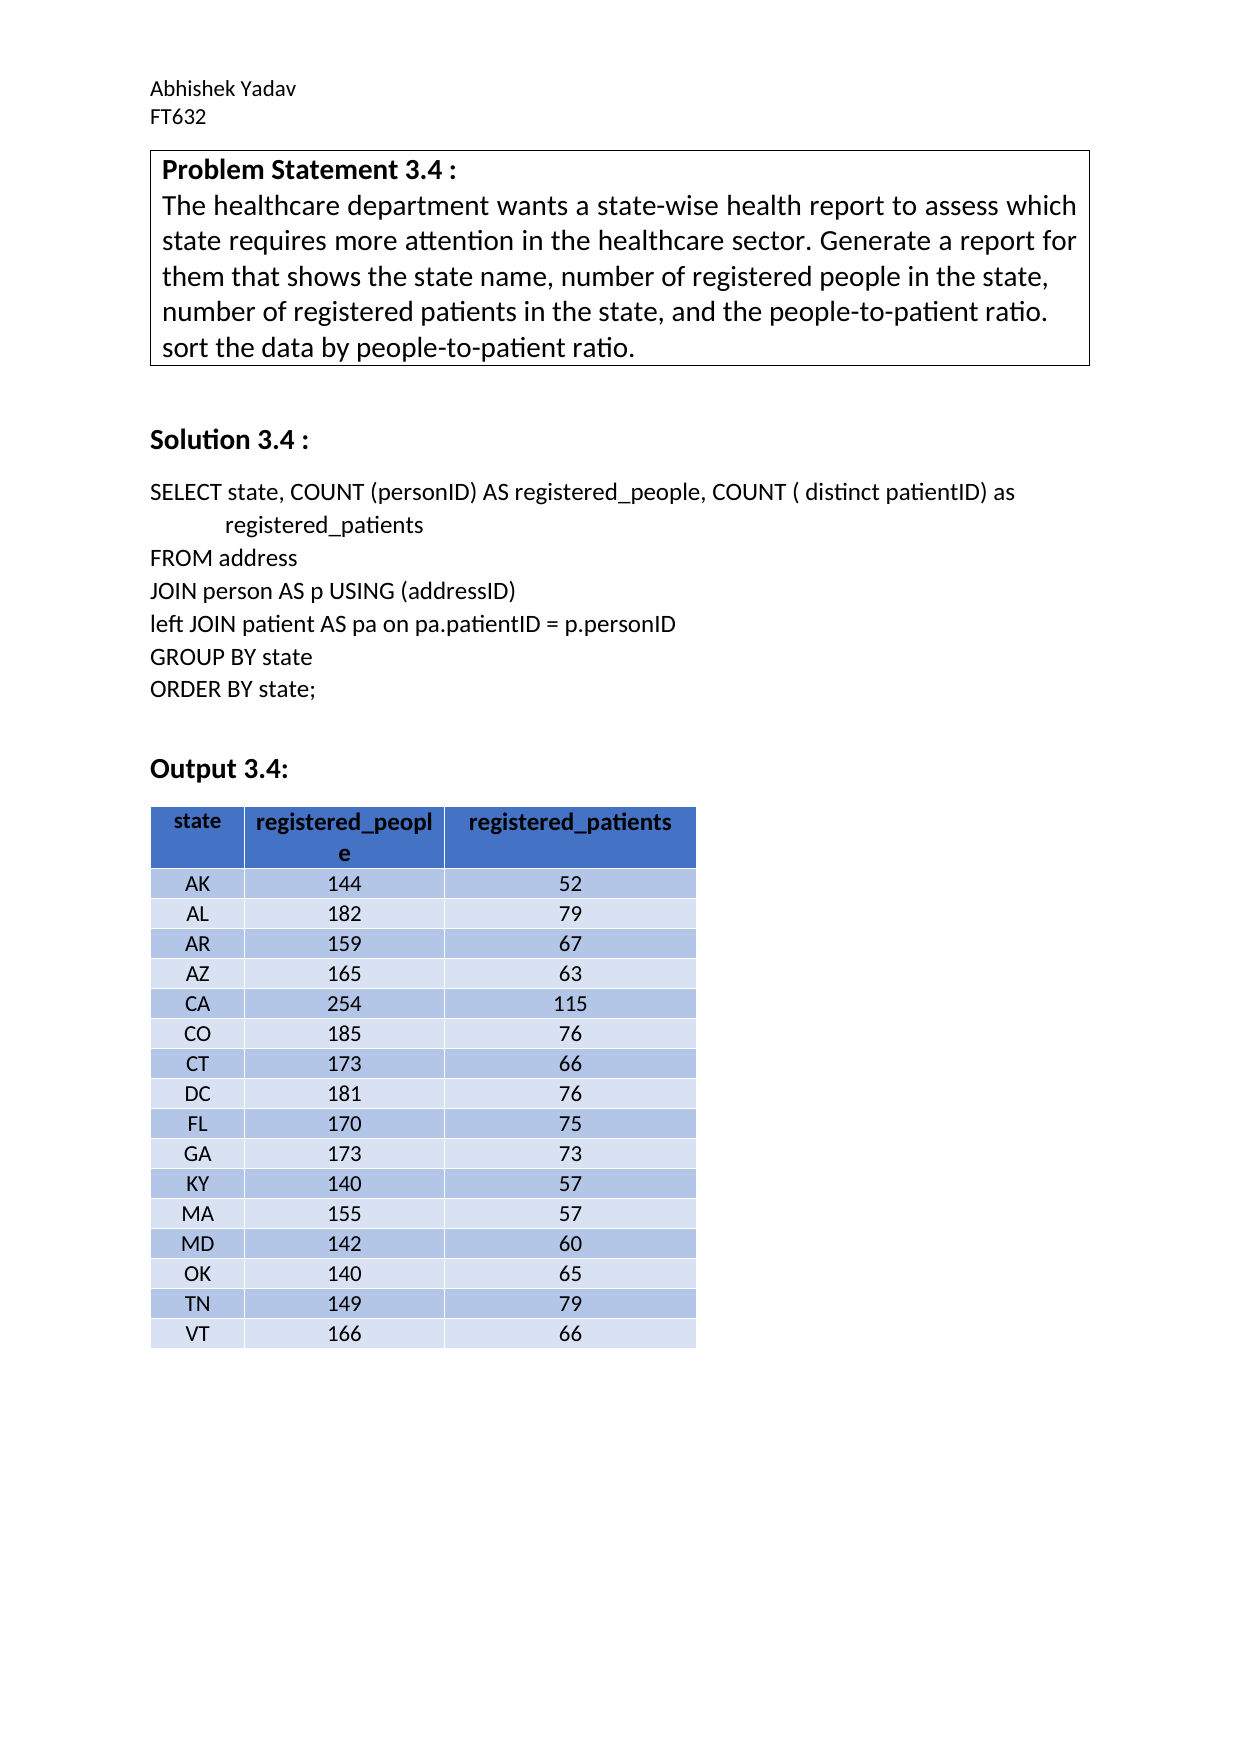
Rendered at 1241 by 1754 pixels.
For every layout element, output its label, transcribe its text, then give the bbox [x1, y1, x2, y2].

table_cell FL [151, 1109, 244, 1138]
text Output 3.4: [150, 750, 1090, 786]
table_cell MD [151, 1229, 244, 1258]
table_cell 142 [245, 1229, 444, 1258]
table_cell 140 [245, 1259, 444, 1288]
table_cell 166 [245, 1319, 444, 1348]
table_cell TN [151, 1289, 244, 1318]
table_cell GA [151, 1139, 244, 1168]
table_cell 63 [445, 959, 696, 988]
table_cell CT [151, 1049, 244, 1078]
table_cell AK [151, 869, 244, 898]
table_cell KY [151, 1169, 244, 1198]
table_cell 155 [245, 1199, 444, 1228]
table_cell 165 [245, 959, 444, 988]
table_cell VT [151, 1319, 244, 1348]
table_cell 144 [245, 869, 444, 898]
table_cell 79 [445, 899, 696, 928]
table_cell 182 [245, 899, 444, 928]
table_cell 115 [445, 989, 696, 1018]
text registered_patients [150, 509, 1090, 539]
table_cell 79 [445, 1289, 696, 1318]
table_cell 173 [245, 1139, 444, 1168]
table_cell 75 [445, 1109, 696, 1138]
table_cell 170 [245, 1109, 444, 1138]
text SELECT state, COUNT (personID) AS registered_people, COUNT ( distinct patientID) as [150, 476, 1090, 507]
table_cell 57 [445, 1169, 696, 1198]
table_cell 254 [245, 989, 444, 1018]
table_cell 67 [445, 929, 696, 958]
table_cell AZ [151, 959, 244, 988]
table_cell 57 [445, 1199, 696, 1228]
table_cell 173 [245, 1049, 444, 1078]
table_header Problem Statement 3.4 : The healthcare department wants a state-wise health report to assess which state requires more attention in the healthcare sector. Generate a report for them that shows the state name, number of registered people in the state, number of registered patients in the state, and the people-to-patient ratio. sort the data by people-to-patient ratio. [151, 151, 1089, 365]
table_cell CO [151, 1019, 244, 1048]
table_header registered_people [245, 807, 444, 868]
text Solution 3.4 : [150, 421, 1090, 457]
table_cell 185 [245, 1019, 444, 1048]
table_cell OK [151, 1259, 244, 1288]
table_cell 149 [245, 1289, 444, 1318]
table_cell 66 [445, 1319, 696, 1348]
text JOIN person AS p USING (addressID) [150, 575, 1090, 605]
table_header registered_patients [445, 807, 696, 868]
table_cell 60 [445, 1229, 696, 1258]
text ORDER BY state; [150, 673, 1090, 704]
table_cell 66 [445, 1049, 696, 1078]
table_cell 181 [245, 1079, 444, 1108]
text FROM address [150, 542, 1090, 572]
text left JOIN patient AS pa on pa.patientID = p.personID [150, 608, 1090, 638]
table_cell 76 [445, 1019, 696, 1048]
text GROUP BY state [150, 641, 1090, 671]
table_cell 73 [445, 1139, 696, 1168]
table_cell AR [151, 929, 244, 958]
table_cell AL [151, 899, 244, 928]
table_cell 159 [245, 929, 444, 958]
table_cell MA [151, 1199, 244, 1228]
table_cell 65 [445, 1259, 696, 1288]
table_cell 76 [445, 1079, 696, 1108]
table_cell CA [151, 989, 244, 1018]
table_cell 140 [245, 1169, 444, 1198]
table_header state [151, 807, 244, 868]
table_cell 52 [445, 869, 696, 898]
table_cell DC [151, 1079, 244, 1108]
